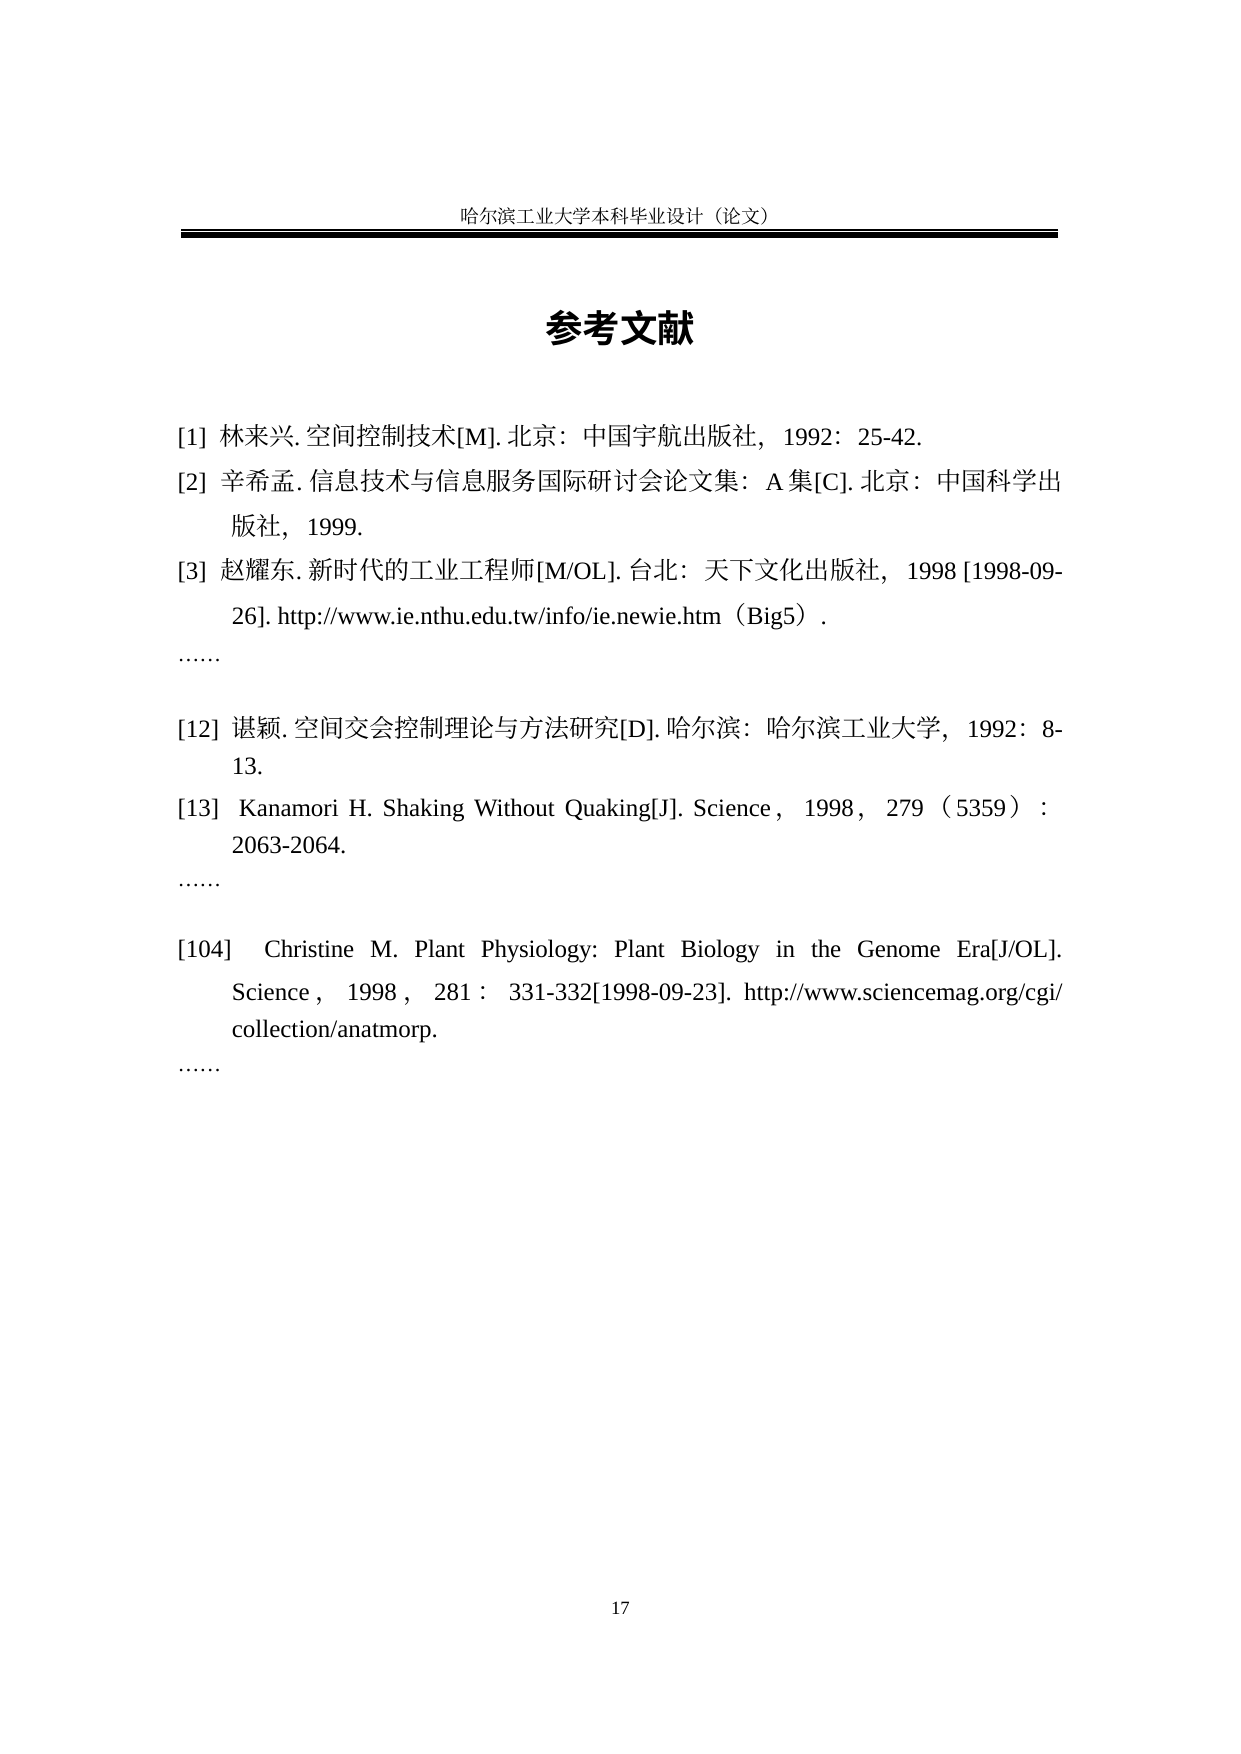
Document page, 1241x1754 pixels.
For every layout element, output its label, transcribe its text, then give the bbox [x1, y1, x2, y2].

text [104] Christine M. Plant Physiology: Plant Biology in the Genome Era[J/OL]. Science，1998，281：331-332[1998-09-23]. http://www.sciencemag.org/cgi/ collection/anatmorp. [177, 934, 1063, 1043]
text [2] 辛希孟. 信息技术与信息服务国际研讨会论文集：A集[C]. 北京：中国科学出版社，1999. [177, 461, 1063, 542]
text [13] Kanamori H. Shaking Without Quaking[J]. Science，1998，279（5359）：2063-2064. [177, 787, 1063, 859]
text …… [177, 641, 1063, 666]
text [1] 林来兴. 空间控制技术[M]. 北京：中国宇航出版社，1992：25-42. [177, 416, 1063, 452]
text [12] 谌颖. 空间交会控制理论与方法研究[D]. 哈尔滨：哈尔滨工业大学，1992：8-13. [177, 708, 1063, 780]
text [3] 赵耀东. 新时代的工业工程师[M/OL]. 台北：天下文化出版社，1998 [1998-09-26]. http://www.ie.nthu.edu.tw/info/ie.newie.htm（Big5）. [177, 551, 1063, 632]
text …… [177, 1051, 1063, 1076]
text 参考文献 [177, 283, 1063, 368]
text …… [177, 866, 1063, 892]
